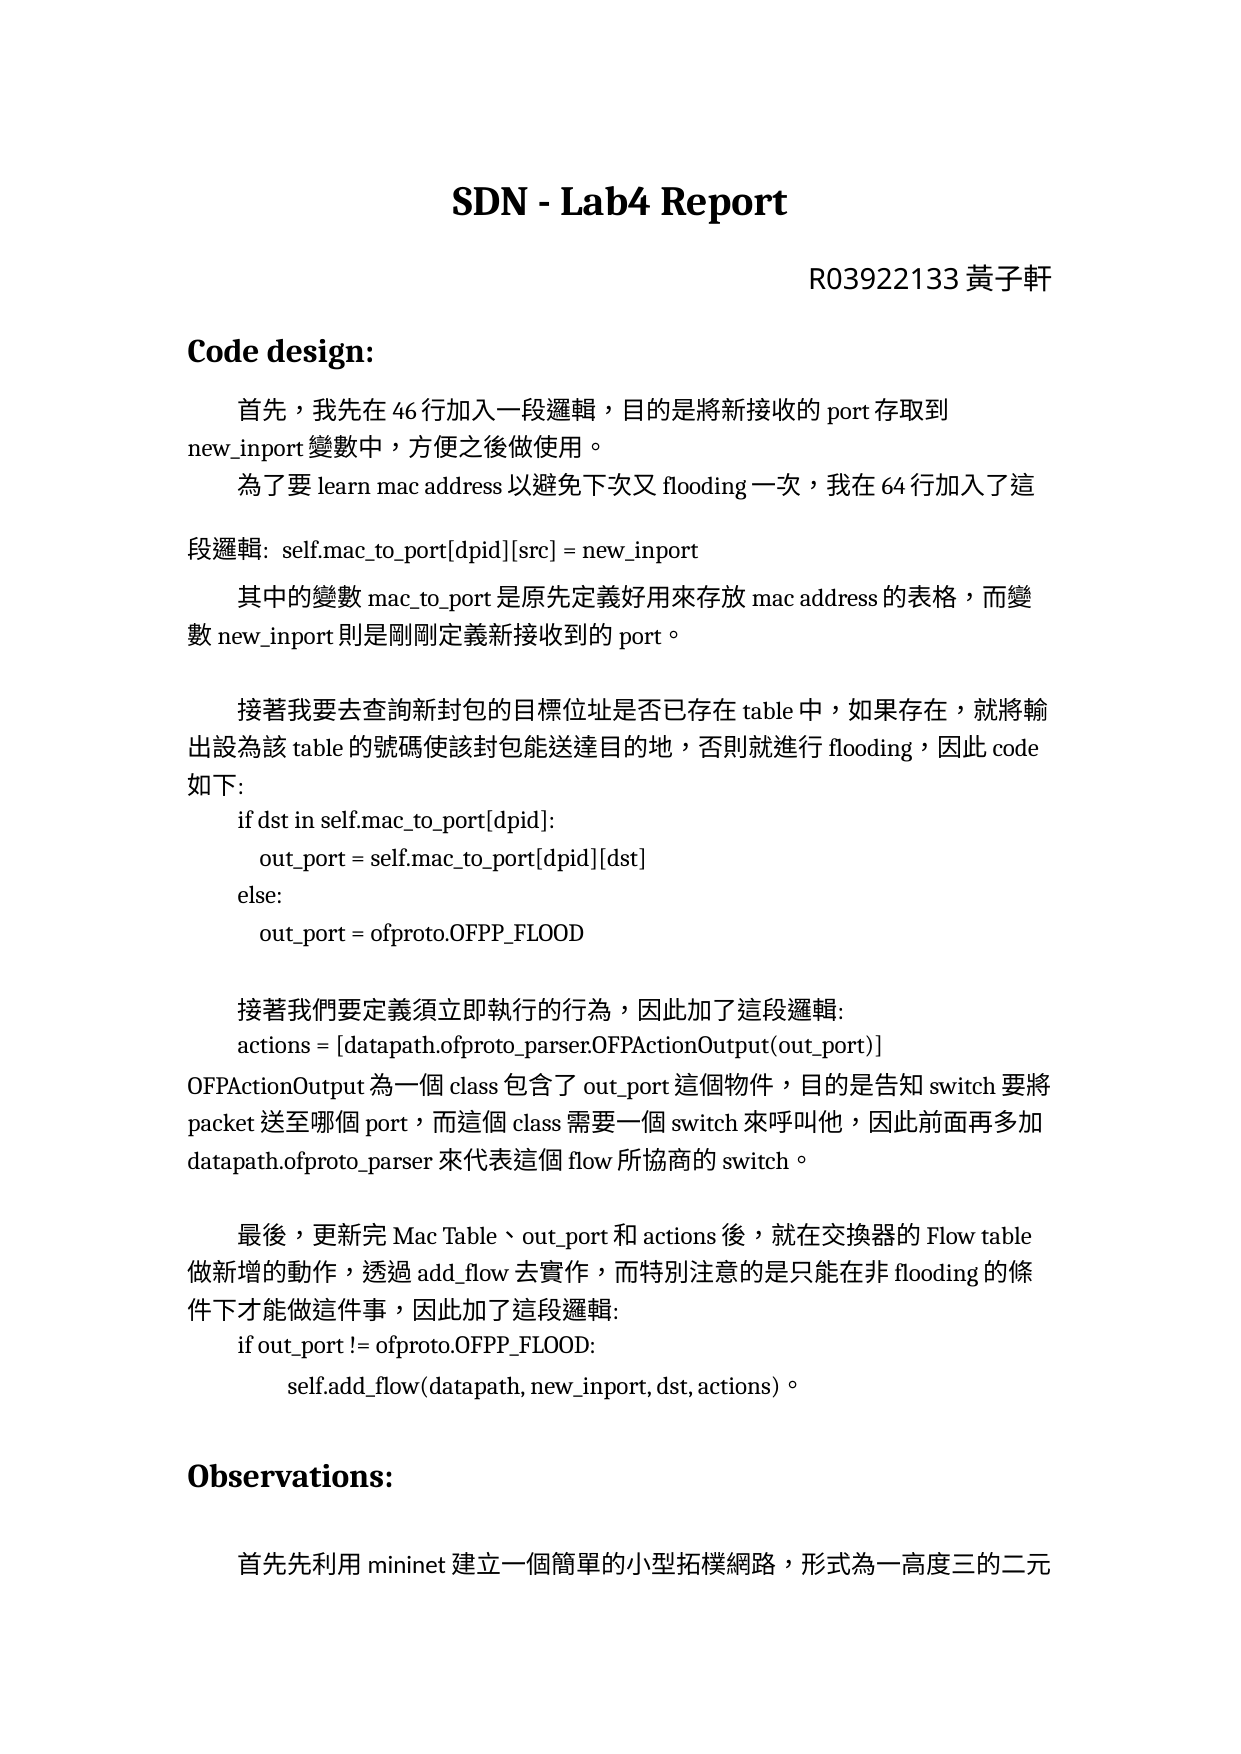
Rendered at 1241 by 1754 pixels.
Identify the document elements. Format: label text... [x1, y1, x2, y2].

subtitle out_port = ofproto.OFPP_FLOOD [187, 914, 1053, 952]
subtitle R03922133黃子軒 [187, 239, 1053, 314]
subtitle 首先，我先在46行加入一段邏輯，目的是將新接收的port存取到new_inport變數中，方便之後做使用。 [187, 389, 1053, 464]
subtitle self.add_flow(datapath, new_inport, dst, actions)。 [237, 1364, 1053, 1402]
subtitle 為了要learn mac address以避免下次又flooding一次，我在64行加入了這段邏輯: self.mac_to_port[dpid][src] = new_inport [187, 464, 1053, 577]
subtitle 接著我要去查詢新封包的目標位址是否已存在table中，如果存在，就將輸出設為該table的號碼使該封包能送達目的地，否則就進行flooding，因此code如下: [187, 689, 1053, 802]
subtitle actions = [datapath.ofproto_parser.OFPActionOutput(out_port)] OFPActionOutput為一個class包含了out_port這個物件，目的是告知switch要將packet送至哪個port，而這個class需要一個switch來呼叫他，因此前面再多加datapath.ofproto_parser來代表這個flow所協商的switch。 [187, 1027, 1053, 1177]
subtitle if dst in self.mac_to_port[dpid]: [187, 802, 1053, 839]
subtitle Observations: [187, 1439, 1053, 1514]
subtitle SDN - Lab4 Report [187, 164, 1053, 239]
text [187, 1544, 1053, 1581]
subtitle if out_port != ofproto.OFPP_FLOOD: [187, 1327, 1053, 1364]
subtitle else: [187, 877, 1053, 914]
subtitle 其中的變數mac_to_port是原先定義好用來存放mac address的表格，而變數new_inport則是剛剛定義新接收到的port。 [187, 577, 1053, 652]
subtitle 最後，更新完Mac Table、out_port和actions後，就在交換器的Flow table做新增的動作，透過add_flow去實作，而特別注意的是只能在非flooding的條件下才能做這件事，因此加了這段邏輯: [187, 1214, 1053, 1327]
subtitle Code design: [187, 314, 1053, 389]
subtitle out_port = self.mac_to_port[dpid][dst] [187, 839, 1053, 877]
subtitle 接著我們要定義須立即執行的行為，因此加了這段邏輯: [187, 989, 1053, 1027]
